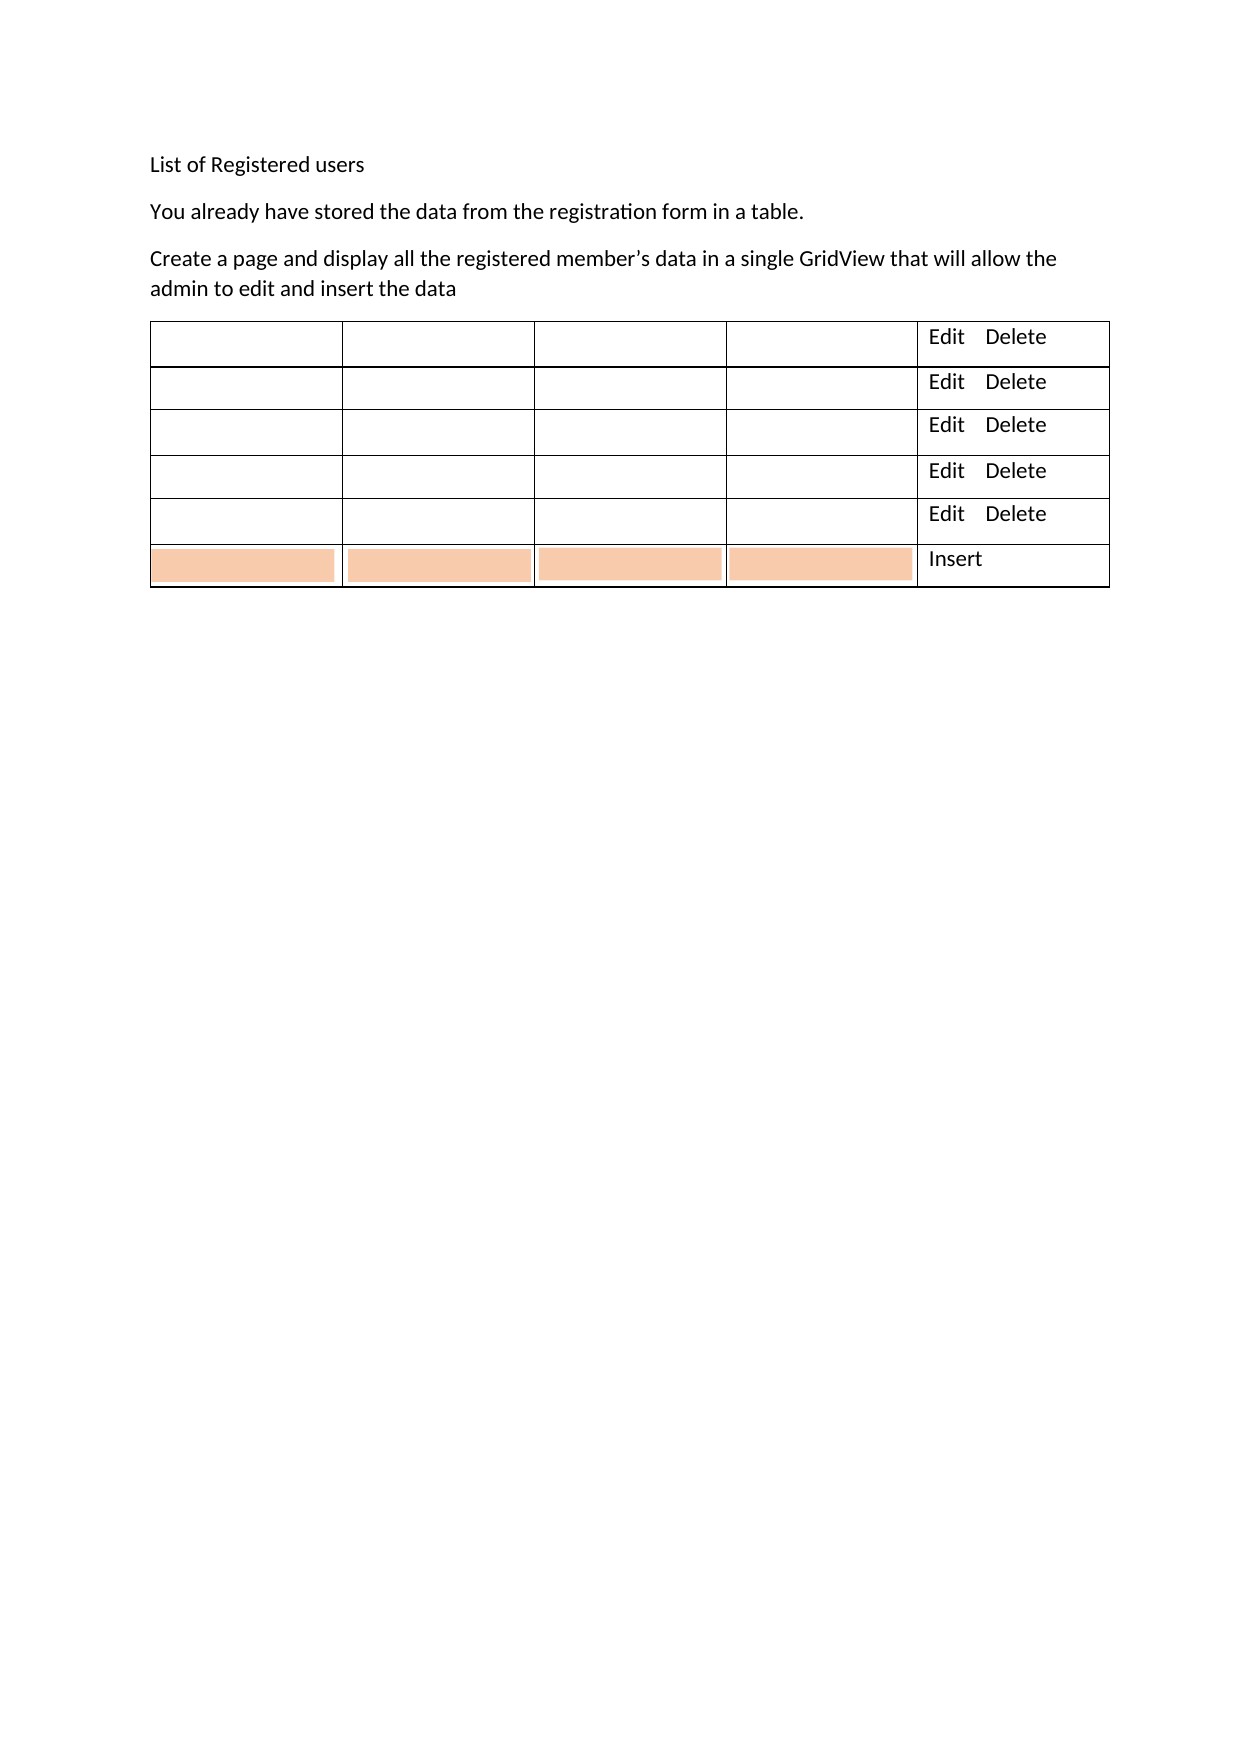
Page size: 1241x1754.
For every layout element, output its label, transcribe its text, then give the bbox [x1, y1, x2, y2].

table_cell [727, 545, 917, 586]
table_cell [343, 410, 534, 455]
table_cell [535, 368, 726, 409]
table_cell Edit Delete [918, 499, 1109, 543]
table_header [151, 322, 342, 366]
table_header Edit Delete [918, 322, 1109, 366]
table_cell [727, 368, 917, 409]
table_cell [343, 368, 534, 409]
table_cell [535, 499, 726, 543]
table_header [343, 322, 534, 366]
table_cell Edit Delete [918, 456, 1109, 498]
table_cell Insert [918, 545, 1109, 586]
table_cell [343, 499, 534, 543]
table_cell [535, 545, 726, 586]
text List of Registered users [150, 150, 1090, 178]
table_cell [151, 545, 342, 586]
table_cell Edit Delete [918, 368, 1109, 409]
table_cell [727, 456, 917, 498]
table_cell [535, 410, 726, 455]
table_cell [151, 456, 342, 498]
table_header [535, 322, 726, 366]
table_cell [343, 456, 534, 498]
text Create a page and display all the registered member’s data in a single GridView that will allow the admin to edit and insert the data [150, 244, 1090, 302]
table_cell [151, 368, 342, 409]
text You already have stored the data from the registration form in a table. [150, 197, 1090, 225]
table_cell [151, 410, 342, 455]
table_cell [727, 410, 917, 455]
table_header [727, 322, 917, 366]
table_cell [727, 499, 917, 543]
table_cell [151, 499, 342, 543]
table_cell Edit Delete [918, 410, 1109, 455]
table_cell [343, 545, 534, 586]
table_cell [535, 456, 726, 498]
